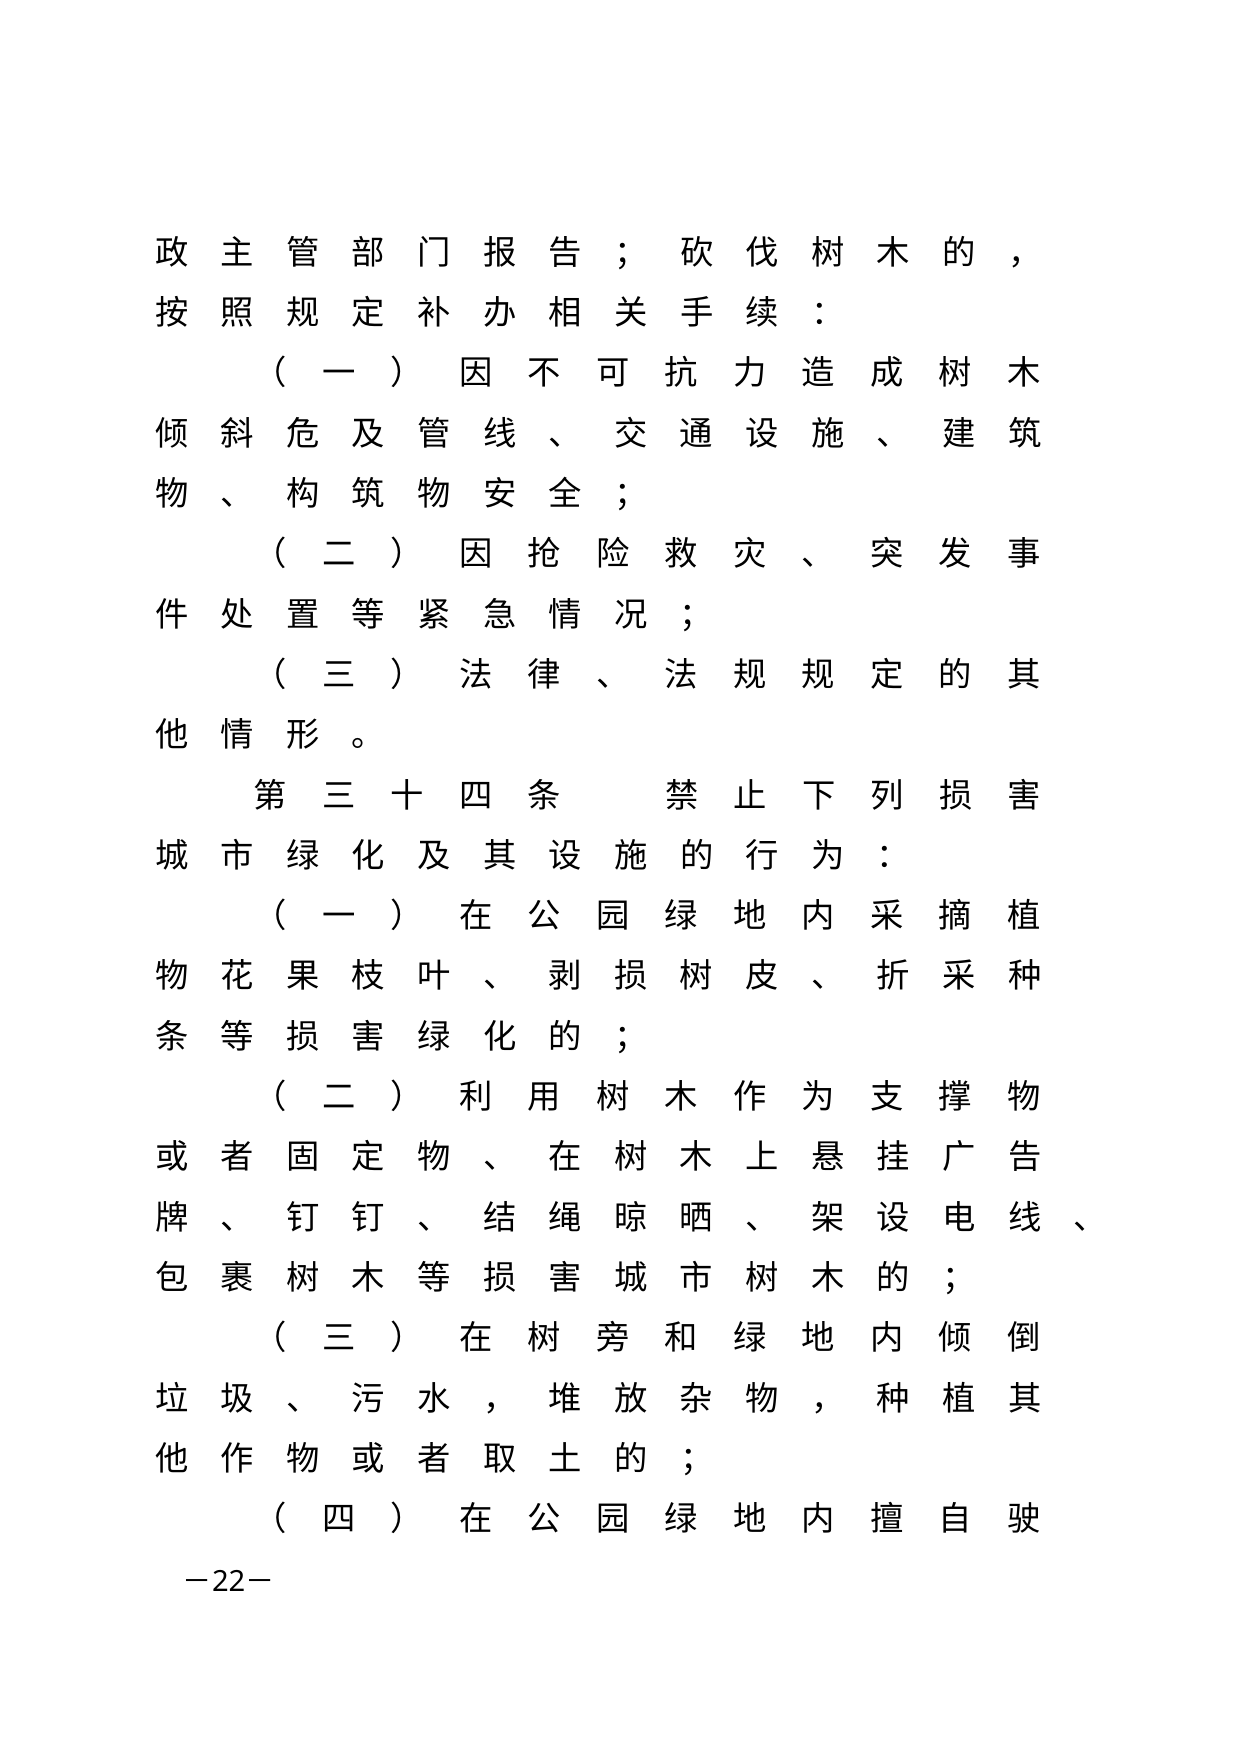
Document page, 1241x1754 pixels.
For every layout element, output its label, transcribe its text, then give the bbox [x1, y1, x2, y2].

text （三）法律、法规规定的其他情形。 [155, 642, 1073, 762]
text （一）因不可抗力造成树木倾斜危及管线、交通设施、建筑物、构筑物安全； [155, 340, 1073, 521]
text （一）在公园绿地内采摘植物花果枝叶、剥损树皮、折采种条等损害绿化的； [155, 883, 1073, 1064]
text （二）利用树木作为支撑物或者固定物、在树木上悬挂广告牌、钉钉、结绳晾晒、架设电线、包裹树木等损害城市树木的； [155, 1064, 1073, 1305]
text （三）在树旁和绿地内倾倒垃圾、污水，堆放杂物，种植其他作物或者取土的； [155, 1305, 1073, 1486]
text 有下列情形之一，确需扶正或者砍伐城市树木的，有关单位和个人可以先行处理，但应当在事后三个工作日内向城市绿化行政主管部门报告；砍伐树木的，按照规定补办相关手续： [155, 219, 1073, 340]
text （二）因抢险救灾、突发事件处置等紧急情况； [155, 521, 1073, 642]
text 第三十四条 禁止下列损害城市绿化及其设施的行为： [155, 762, 1073, 883]
text （四）在公园绿地内擅自驶入或者停放非作业机动车辆的； [155, 1486, 1073, 1546]
